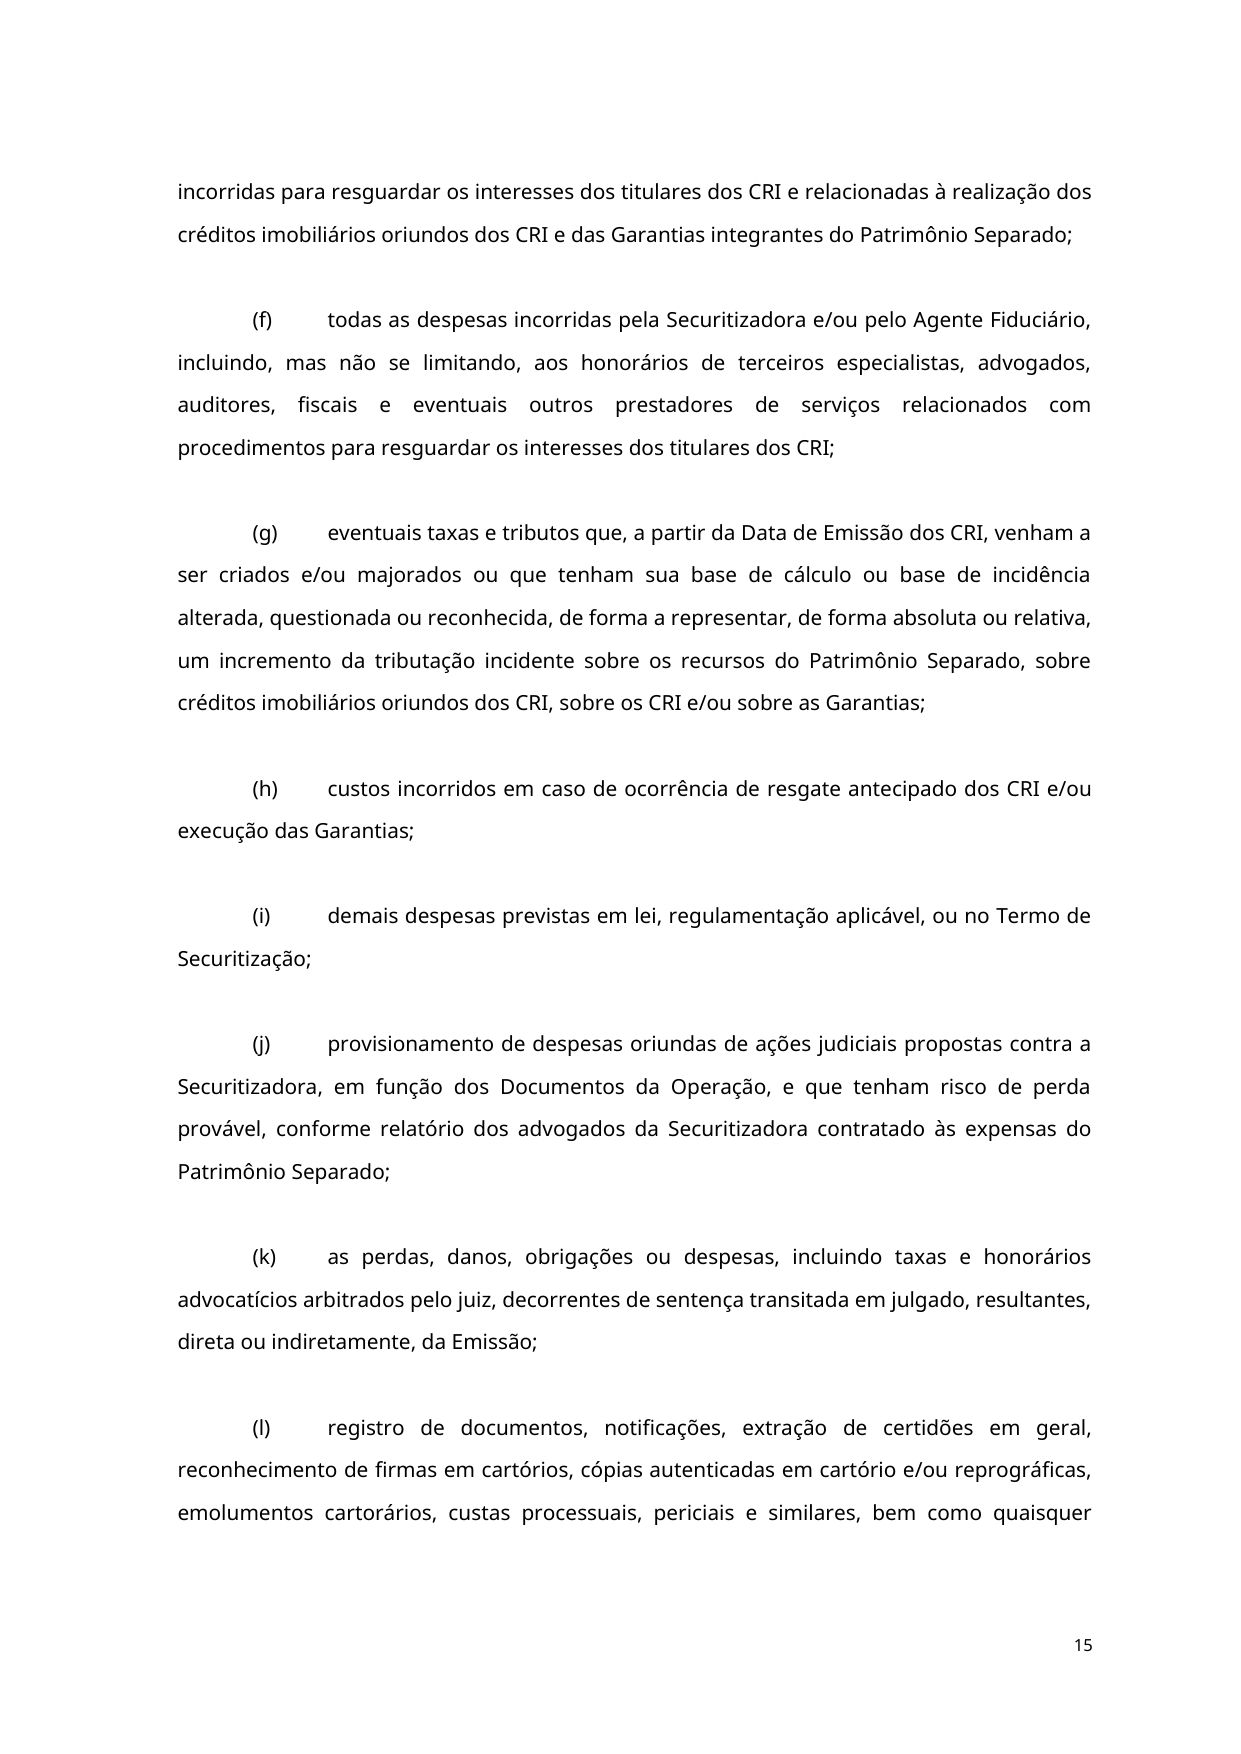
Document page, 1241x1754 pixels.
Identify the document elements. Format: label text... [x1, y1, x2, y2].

text (h) custos incorridos em caso de ocorrência de resgate antecipado dos CRI e/ou execução das Garantias; [177, 774, 1092, 845]
text (j) provisionamento de despesas oriundas de ações judiciais propostas contra a Securitizadora, em função dos Documentos da Operação, e que tenham risco de perda provável, conforme relatório dos advogados da Securitizadora contratado às expensas do Patrimônio Separado; [177, 1029, 1092, 1186]
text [177, 1413, 1092, 1526]
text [177, 177, 1092, 248]
text (g) eventuais taxas e tributos que, a partir da Data de Emissão dos CRI, venham a ser criados e/ou majorados ou que tenham sua base de cálculo ou base de incidência alterada, questionada ou reconhecida, de forma a representar, de forma absoluta ou relativa, um incremento da tributação incidente sobre os recursos do Patrimônio Separado, sobre créditos imobiliários oriundos dos CRI, sobre os CRI e/ou sobre as Garantias; [177, 518, 1092, 717]
text (f) todas as despesas incorridas pela Securitizadora e/ou pelo Agente Fiduciário, incluindo, mas não se limitando, aos honorários de terceiros especialistas, advogados, auditores, fiscais e eventuais outros prestadores de serviços relacionados com procedimentos para resguardar os interesses dos titulares dos CRI; [177, 305, 1092, 461]
text (k) as perdas, danos, obrigações ou despesas, incluindo taxas e honorários advocatícios arbitrados pelo juiz, decorrentes de sentença transitada em julgado, resultantes, direta ou indiretamente, da Emissão; [177, 1242, 1092, 1356]
text (i) demais despesas previstas em lei, regulamentação aplicável, ou no Termo de Securitização; [177, 901, 1092, 972]
